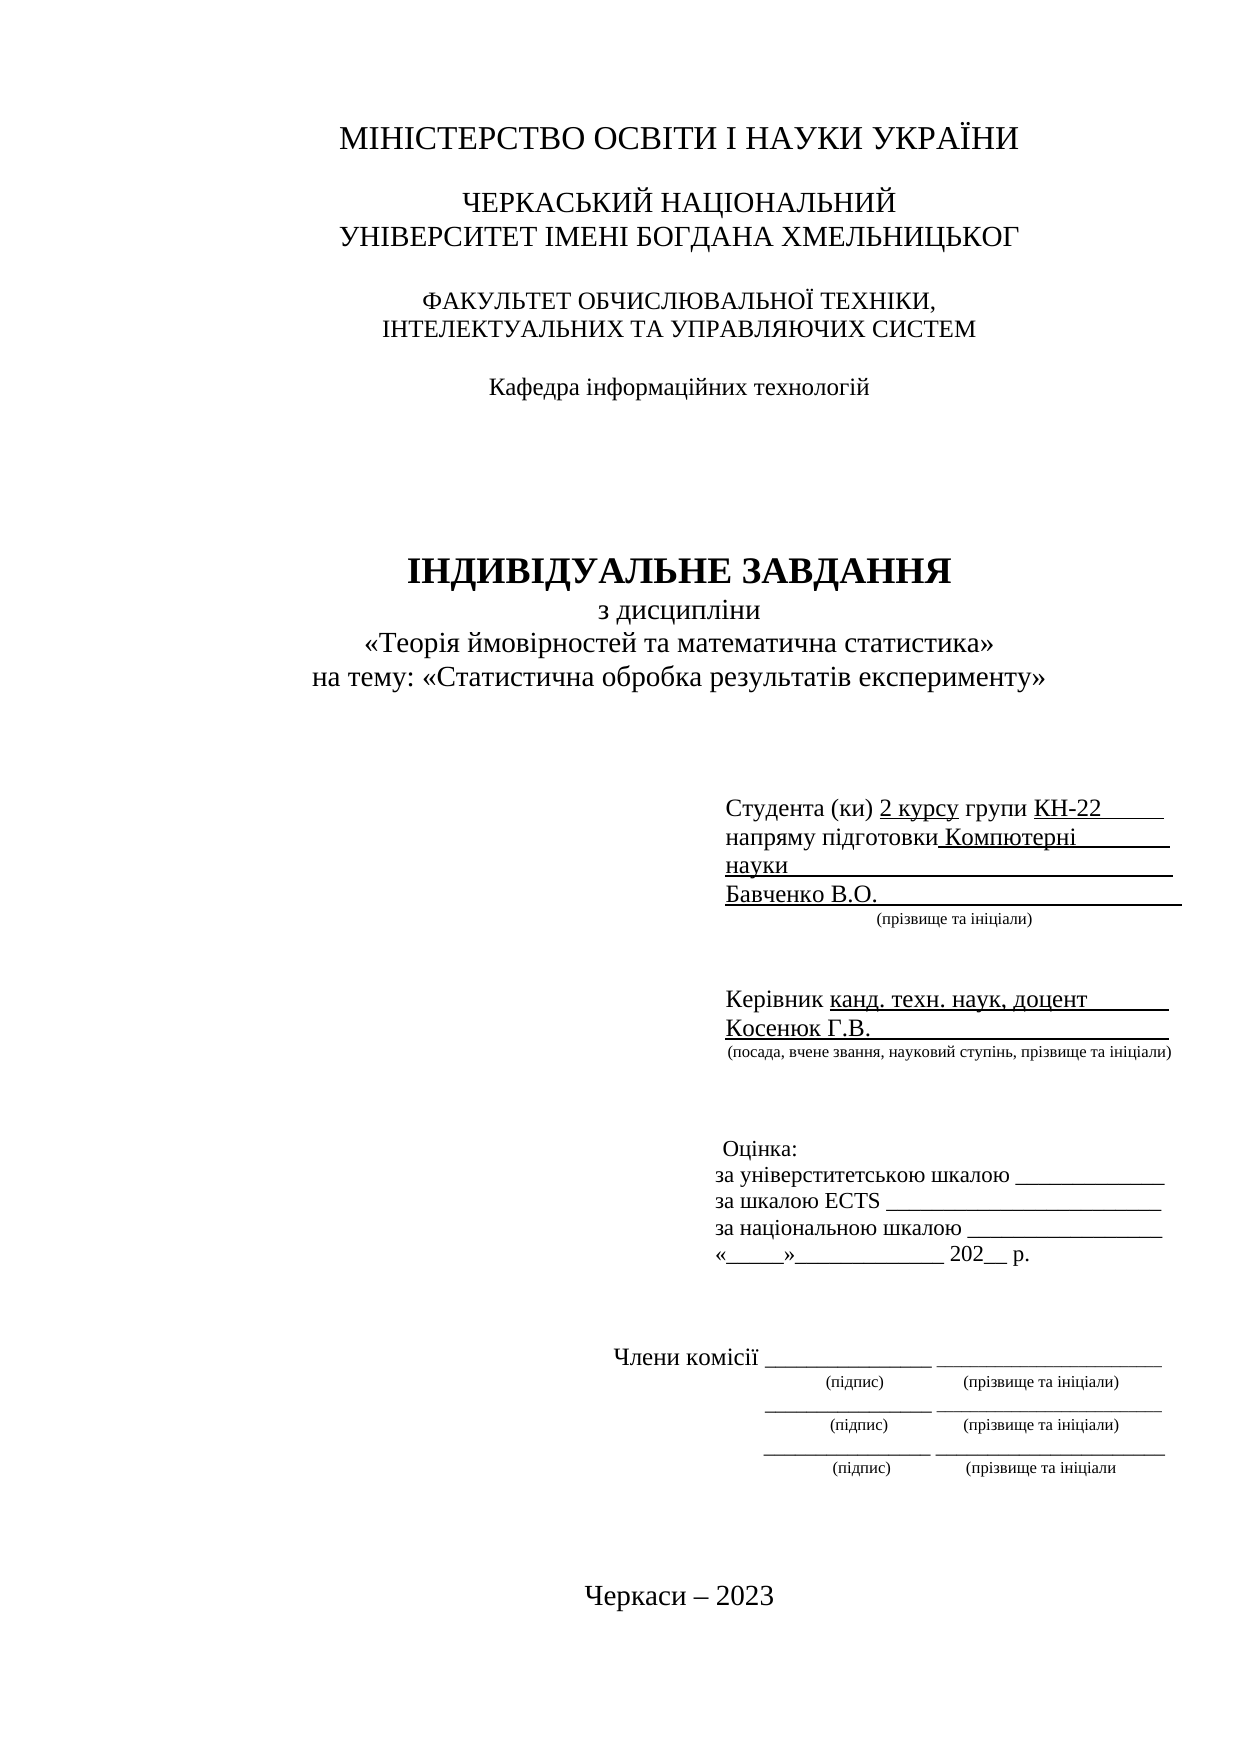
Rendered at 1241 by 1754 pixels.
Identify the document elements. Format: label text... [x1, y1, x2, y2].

text на тему: «Статистична обробка результатів експерименту» [177, 659, 1181, 692]
text ________________ ___________________________ [177, 1391, 1166, 1415]
text УНІВЕРСИТЕТ ІМЕНІ БОГДАНА ХМЕЛЬНИЦЬКОГ [177, 219, 1181, 252]
text (посада, вчене звання, науковий ступінь, прізвище та ініціали) [702, 1042, 1182, 1061]
text за шкалою ECTS ________________________ [177, 1187, 1167, 1214]
text ІНТЕЛЕКТУАЛЬНИХ ТА УПРАВЛЯЮЧИХ СИСТЕМ [177, 314, 1181, 343]
text «Теорія ймовірностей та математична статистика» [177, 625, 1181, 659]
text Черкаси – 2023 [177, 1578, 1181, 1611]
text науки [694, 850, 1173, 879]
text за національною шкалою _________________ [177, 1214, 1168, 1240]
text МІНІСТЕРСТВО ОСВІТИ І НАУКИ УКРАЇНИ [177, 118, 1181, 156]
text Члени комісії ________________ ___________________________ [177, 1342, 1166, 1371]
text Студента (ки) 2 курсу групи КН-22 [652, 793, 1181, 822]
text напряму підготовки Компютерні [652, 822, 1173, 850]
text Бавченко В.О. [694, 879, 1182, 908]
text ЧЕРКАСЬКИЙ НАЦІОНАЛЬНИЙ [177, 185, 1181, 219]
text з дисципліни [177, 592, 1181, 625]
text ІНДИВІДУАЛЬНЕ ЗАВДАННЯ [177, 549, 1181, 592]
text «_____»_____________ 202__ р. [177, 1240, 1035, 1266]
text Керівник канд. техн. наук, доцент [694, 984, 1176, 1013]
text Кафедра інформаційних технологій [177, 372, 1181, 401]
text Оцінка: [177, 1135, 797, 1161]
text (підпис) (прізвище та ініціали) [177, 1415, 1123, 1434]
text Косенюк Г.В. [694, 1013, 1182, 1042]
text (підпис) (прізвище та ініціали [177, 1458, 1120, 1477]
text (прізвище та ініціали) [702, 908, 1182, 928]
text ________________ ______________________ [177, 1434, 1170, 1458]
text (підпис) (прізвище та ініціали) [177, 1371, 1123, 1391]
text за універститетською шкалою _____________ [177, 1161, 1171, 1187]
text ФАКУЛЬТЕТ ОБЧИСЛЮВАЛЬНОЇ ТЕХНІКИ, [177, 286, 1181, 314]
